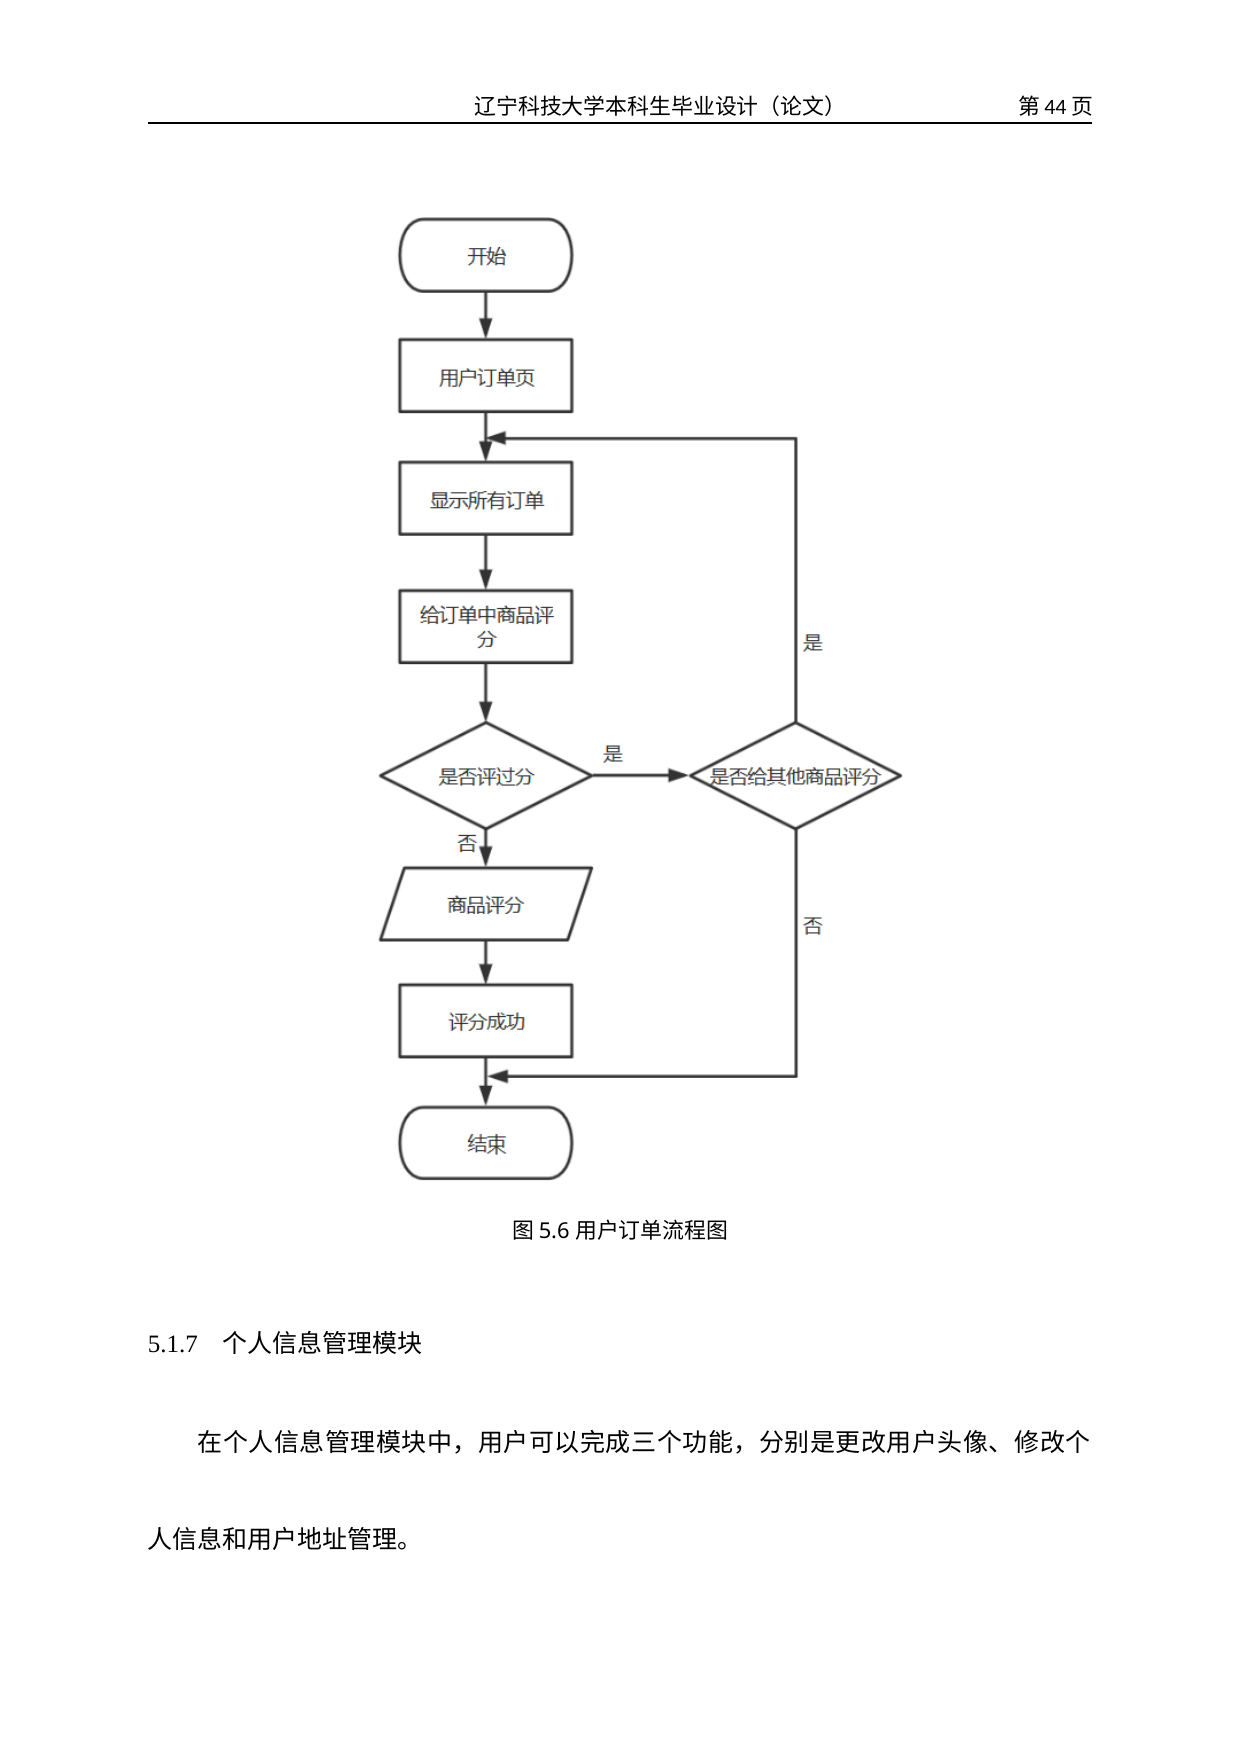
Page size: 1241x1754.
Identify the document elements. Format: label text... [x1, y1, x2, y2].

text 图5.6 用户订单流程图 [148, 1213, 1092, 1246]
subtitle 个人信息管理模块 [148, 1309, 1092, 1374]
text 在个人信息管理模块中，用户可以完成三个功能，分别是更改用户头像、修改个人信息和用户地址管理。 [148, 1408, 1092, 1571]
picture [344, 192, 917, 1196]
